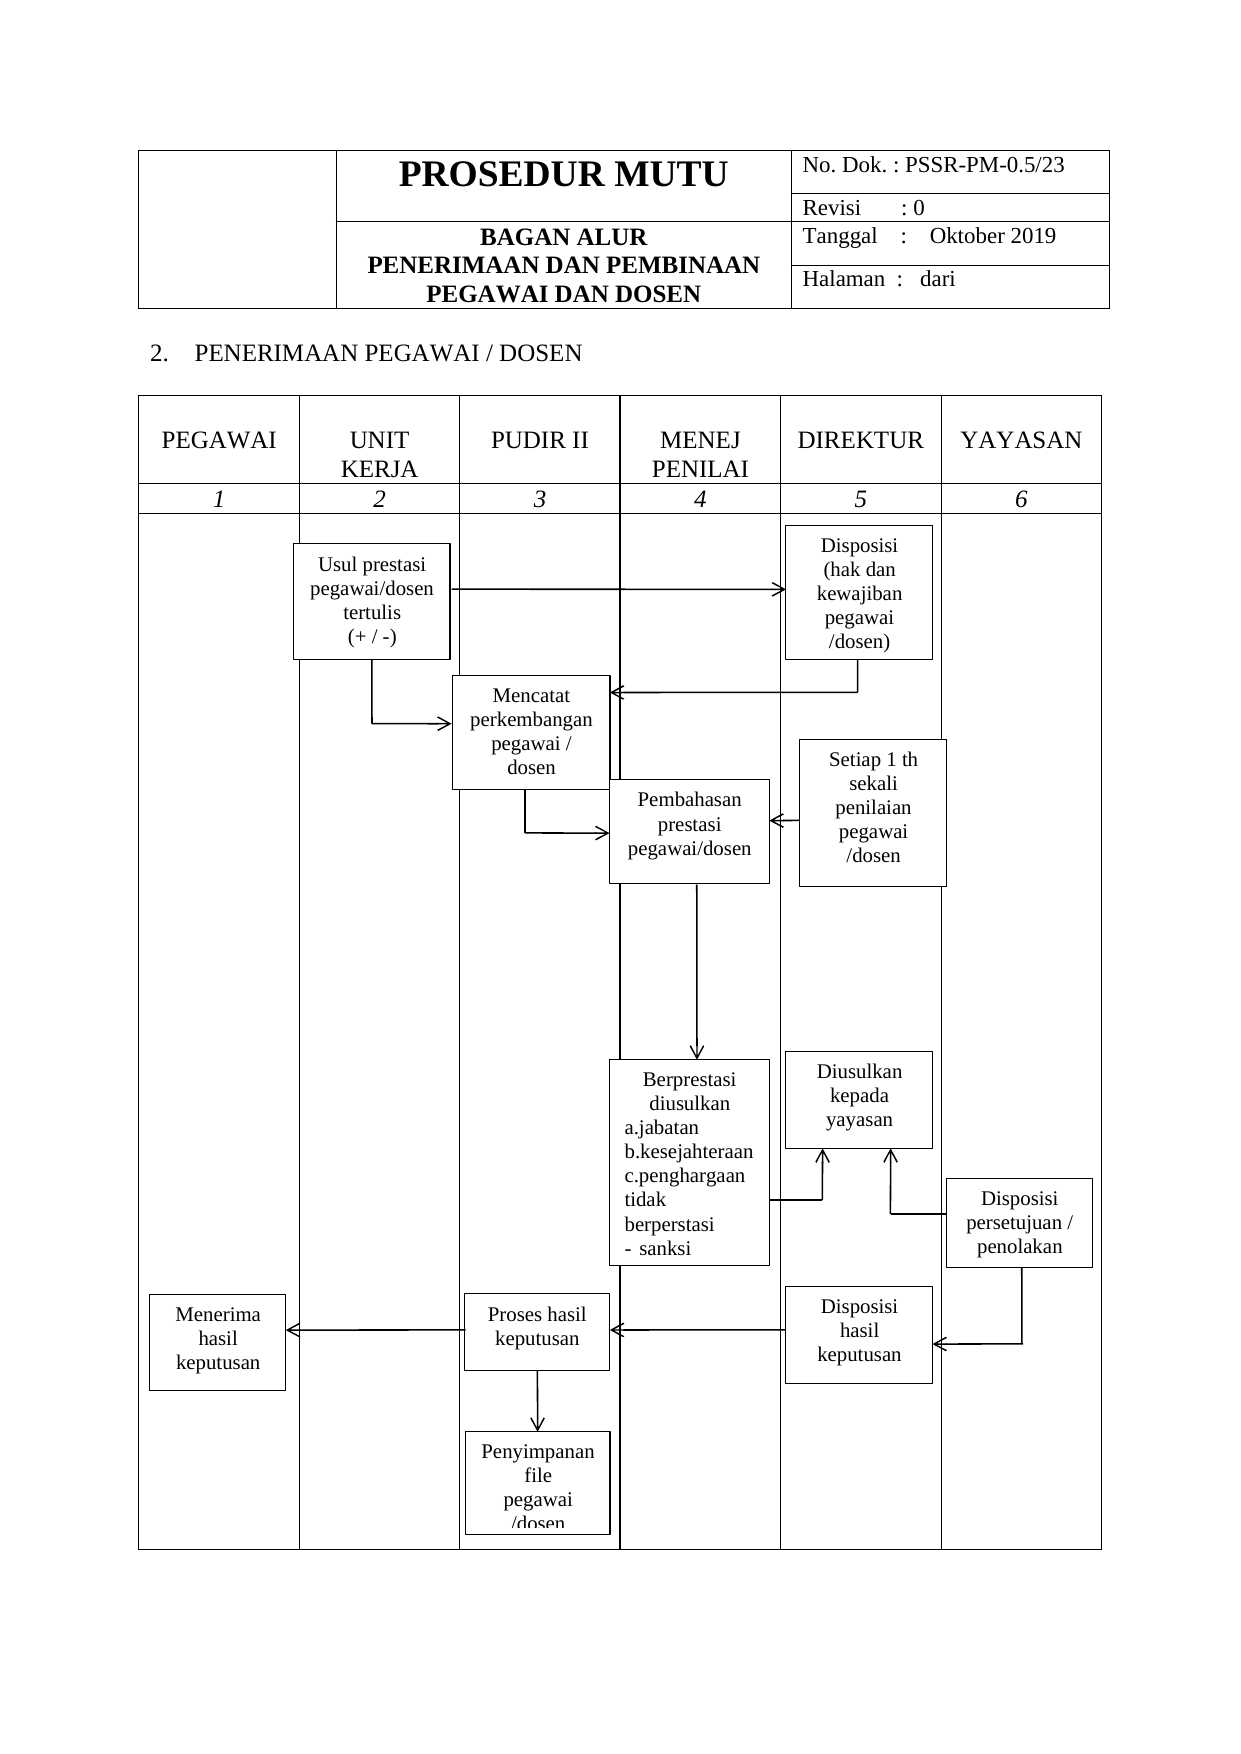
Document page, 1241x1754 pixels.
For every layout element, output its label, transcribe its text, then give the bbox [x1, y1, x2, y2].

table_cell 1 [139, 484, 299, 512]
table_header MENEJ PENILAI [621, 396, 780, 483]
table_cell [460, 790, 619, 1329]
table_cell [621, 1331, 780, 1548]
table_cell [781, 822, 941, 1213]
table_cell Halaman : dari [792, 266, 1109, 308]
table_cell [611, 694, 619, 779]
table_cell [621, 514, 780, 588]
list PENERIMAAN PEGAWAI / DOSEN [150, 338, 1090, 367]
table_cell 4 [621, 484, 780, 512]
table_cell [300, 660, 459, 1329]
table_header No. Dok. : PSSR-PM-0.5/23 [792, 151, 1109, 193]
table_cell [781, 1149, 941, 1343]
table_cell [698, 822, 780, 1199]
table_cell Revisi : 0 [792, 194, 1109, 221]
table_cell [621, 694, 780, 819]
table_cell 2 [300, 484, 459, 512]
table_cell [621, 884, 696, 1059]
table_cell [460, 590, 619, 691]
table_cell BAGAN ALUR PENERIMAAN DAN PEMBINAAN PEGAWAI DAN DOSEN [337, 222, 791, 308]
table_header UNIT KERJA [300, 396, 459, 483]
table_cell [942, 514, 1101, 1548]
table_cell 3 [460, 484, 619, 512]
table_cell [139, 514, 299, 1548]
table_header PUDIR II [460, 396, 619, 483]
table_cell [621, 591, 780, 691]
table_cell [621, 1201, 780, 1329]
table_header [139, 151, 336, 308]
table_cell Tanggal : Oktober 2019 [792, 222, 1109, 264]
table_cell 5 [781, 484, 941, 512]
table_cell [460, 514, 619, 588]
table_cell [460, 1331, 619, 1548]
table_cell [781, 1331, 941, 1548]
table_header PEGAWAI [139, 396, 299, 483]
table_cell 6 [942, 484, 1101, 512]
table_cell [781, 514, 941, 819]
table_header DIREKTUR [781, 396, 941, 483]
table_cell [300, 514, 459, 588]
table_cell [300, 1331, 459, 1548]
table_header YAYASAN [942, 396, 1101, 483]
table_header PROSEDUR MUTU [337, 151, 791, 221]
table_cell [373, 590, 459, 723]
